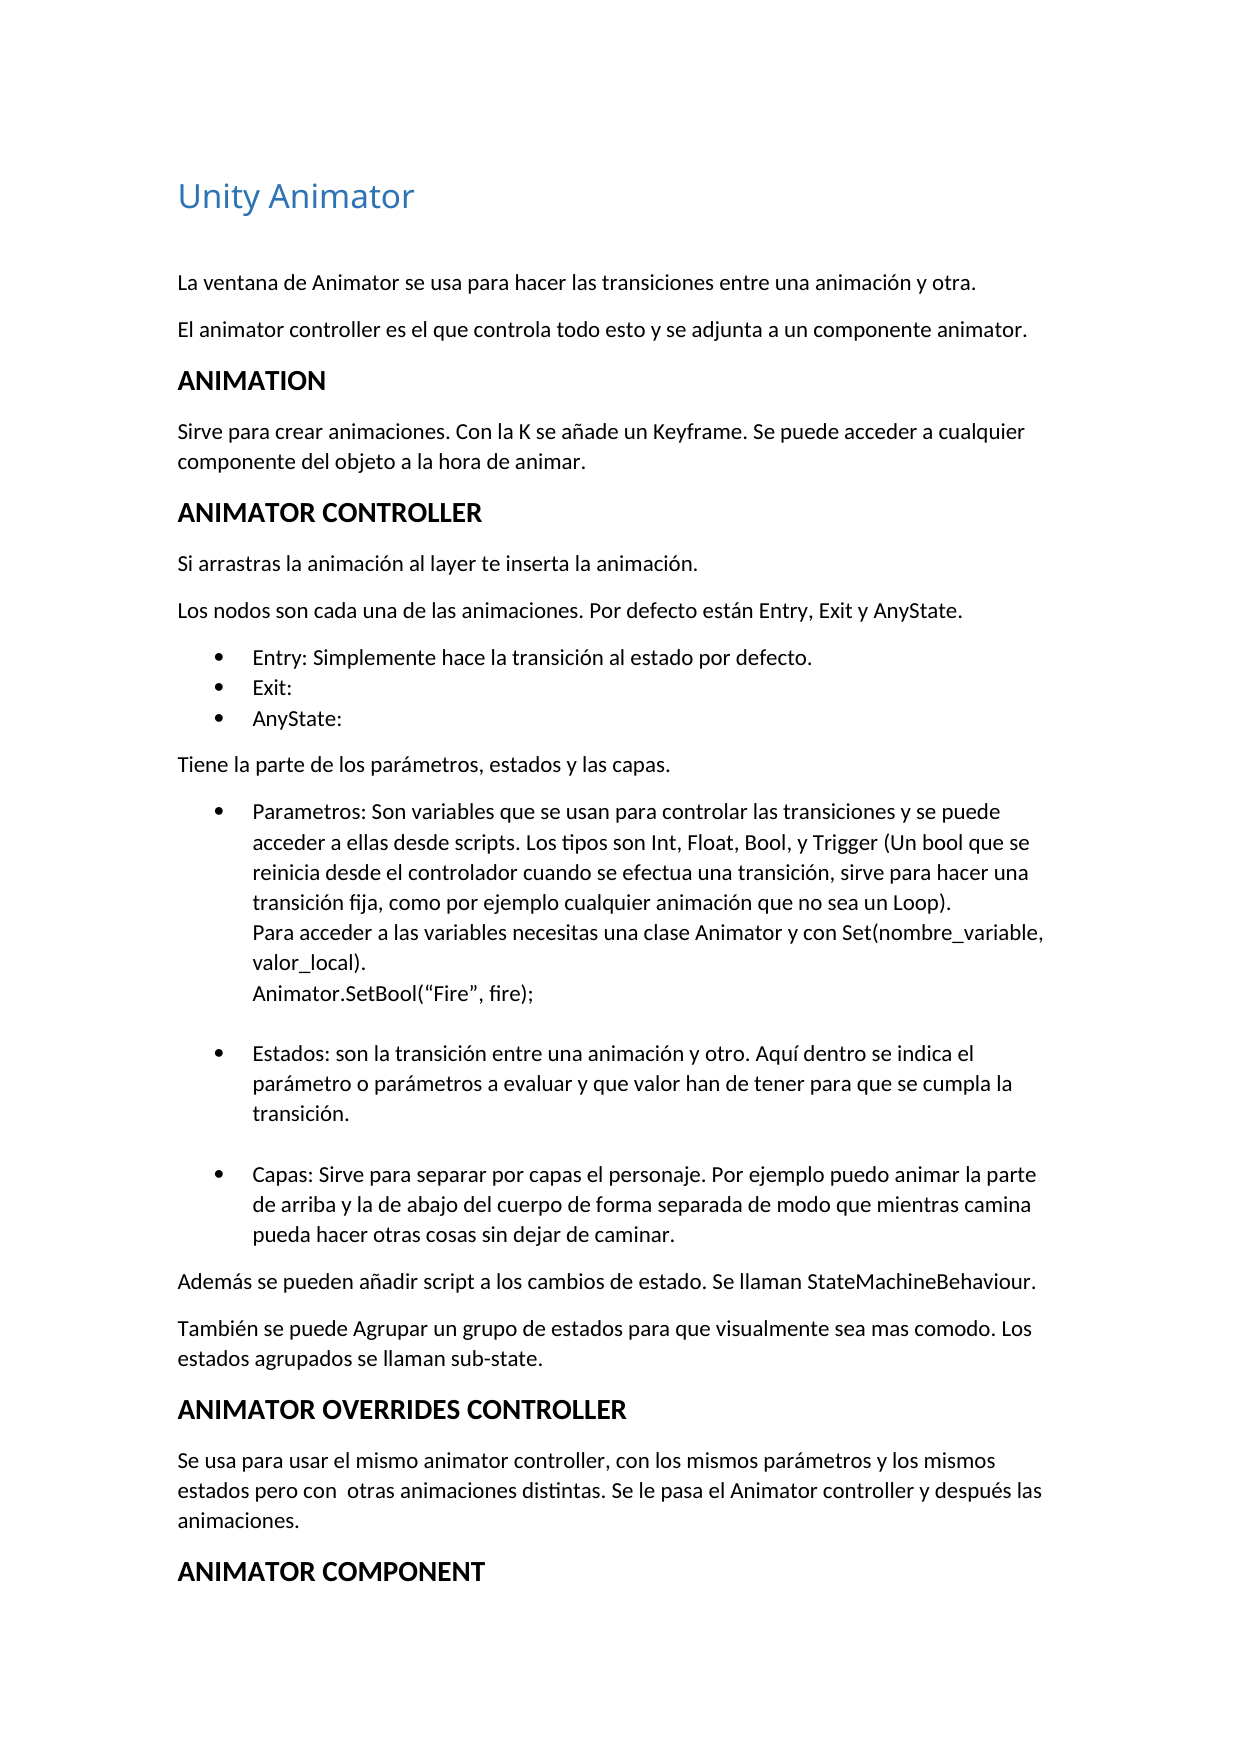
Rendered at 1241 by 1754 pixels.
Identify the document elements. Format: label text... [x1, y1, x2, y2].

list Estados: son la transición entre una animación y otro. Aquí dentro se indica el parámetro o parámetros a evaluar y que valor han de tener para que se cumpla la transición. [215, 1039, 1063, 1127]
text ANIMATOR OVERRIDES CONTROLLER [177, 1391, 1063, 1427]
text Sirve para crear animaciones. Con la K se añade un Keyframe. Se puede acceder a cualquier componente del objeto a la hora de animar. [177, 417, 1063, 476]
text Además se pueden añadir script a los cambios de estado. Se llaman StateMachineBehaviour. [177, 1267, 1063, 1295]
list Entry: Simplemente hace la transición al estado por defecto. [215, 643, 1063, 671]
text Tiene la parte de los parámetros, estados y las capas. [177, 751, 1063, 778]
list Animator.SetBool(“Fire”, fire); [252, 979, 1063, 1007]
list Para acceder a las variables necesitas una clase Animator y con Set(nombre_variable, valor_local). [252, 918, 1063, 976]
text ANIMATION [177, 362, 1063, 398]
list AnyState: [215, 704, 1063, 732]
text La ventana de Animator se usa para hacer las transiciones entre una animación y otra. [177, 268, 1063, 296]
text ANIMATOR CONTROLLER [177, 494, 1063, 530]
subtitle Unity Animator [177, 173, 1063, 218]
list Exit: [215, 673, 1063, 701]
list Capas: Sirve para separar por capas el personaje. Por ejemplo puedo animar la parte de arriba y la de abajo del cuerpo de forma separada de modo que mientras camina pueda hacer otras cosas sin dejar de caminar. [215, 1160, 1063, 1248]
text ANIMATOR COMPONENT [177, 1553, 1063, 1589]
text También se puede Agrupar un grupo de estados para que visualmente sea mas comodo. Los estados agrupados se llaman sub-state. [177, 1314, 1063, 1372]
text El animator controller es el que controla todo esto y se adjunta a un componente animator. [177, 315, 1063, 343]
text Si arrastras la animación al layer te inserta la animación. [177, 549, 1063, 577]
text Los nodos son cada una de las animaciones. Por defecto están Entry, Exit y AnyState. [177, 596, 1063, 624]
list Parametros: Son variables que se usan para controlar las transiciones y se puede acceder a ellas desde scripts. Los tipos son Int, Float, Bool, y Trigger (Un bool que se reinicia desde el controlador cuando se efectua una transición, sirve para hacer una transición fija, como por ejemplo cualquier animación que no sea un Loop). [215, 797, 1063, 916]
